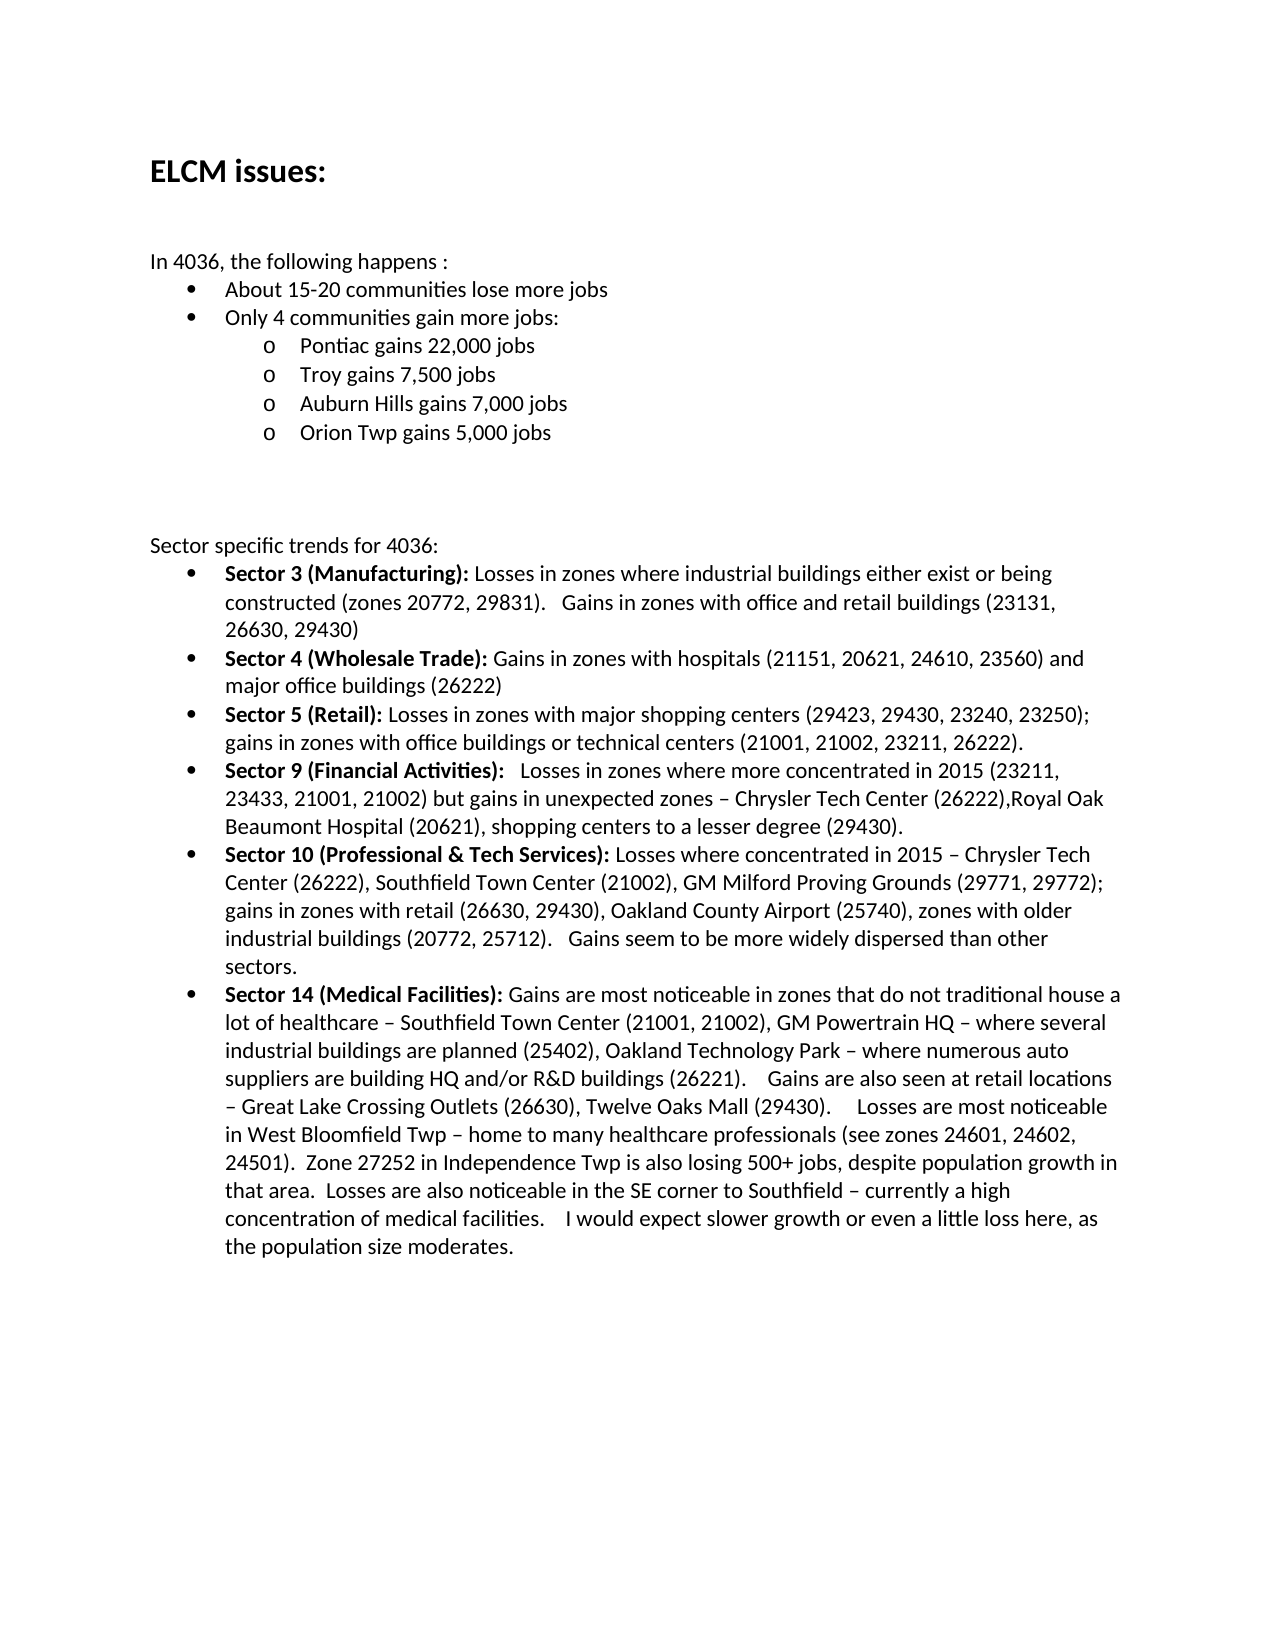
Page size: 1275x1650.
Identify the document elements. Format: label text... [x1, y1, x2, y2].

list Auburn Hills gains 7,000 jobs [262, 389, 1125, 418]
list Sector 14 (Medical Facilities): Gains are most noticeable in zones that do not traditional house a lot of healthcare – Southfield Town Center (21001, 21002), GM Powertrain HQ – where several industrial buildings are planned (25402), Oakland Technology Park – where numerous auto suppliers are building HQ and/or R&D buildings (26221). Gains are also seen at retail locations – Great Lake Crossing Outlets (26630), Twelve Oaks Mall (29430). Losses are most noticeable in West Bloomfield Twp – home to many healthcare professionals (see zones 24601, 24602, 24501). Zone 27252 in Independence Twp is also losing 500+ jobs, despite population growth in that area. Losses are also noticeable in the SE corner to Southfield – currently a high concentration of medical facilities. I would expect slower growth or even a little loss here, as the population size moderates. [187, 980, 1125, 1260]
list Sector 3 (Manufacturing): Losses in zones where industrial buildings either exist or being constructed (zones 20772, 29831). Gains in zones with office and retail buildings (23131, 26630, 29430) [187, 559, 1125, 644]
list Sector 5 (Retail): Losses in zones with major shopping centers (29423, 29430, 23240, 23250); gains in zones with office buildings or technical centers (21001, 21002, 23211, 26222). [187, 700, 1125, 756]
list Troy gains 7,500 jobs [262, 360, 1125, 389]
list Pontiac gains 22,000 jobs [262, 331, 1125, 360]
text Sector specific trends for 4036: [150, 532, 1125, 559]
text In 4036, the following happens : [150, 247, 1125, 275]
list Sector 4 (Wholesale Trade): Gains in zones with hospitals (21151, 20621, 24610, 23560) and major office buildings (26222) [187, 644, 1125, 700]
list Sector 9 (Financial Activities): Losses in zones where more concentrated in 2015 (23211, 23433, 21001, 21002) but gains in unexpected zones – Chrysler Tech Center (26222),Royal Oak Beaumont Hospital (20621), shopping centers to a lesser degree (29430). [187, 756, 1125, 840]
text ELCM issues: [150, 150, 1125, 191]
list Sector 10 (Professional & Tech Services): Losses where concentrated in 2015 – Chrysler Tech Center (26222), Southfield Town Center (21002), GM Milford Proving Grounds (29771, 29772); gains in zones with retail (26630, 29430), Oakland County Airport (25740), zones with older industrial buildings (20772, 25712). Gains seem to be more widely dispersed than other sectors. [187, 840, 1125, 980]
list Only 4 communities gain more jobs: [187, 303, 1125, 331]
list About 15-20 communities lose more jobs [187, 275, 1125, 303]
list Orion Twp gains 5,000 jobs [262, 418, 1125, 447]
